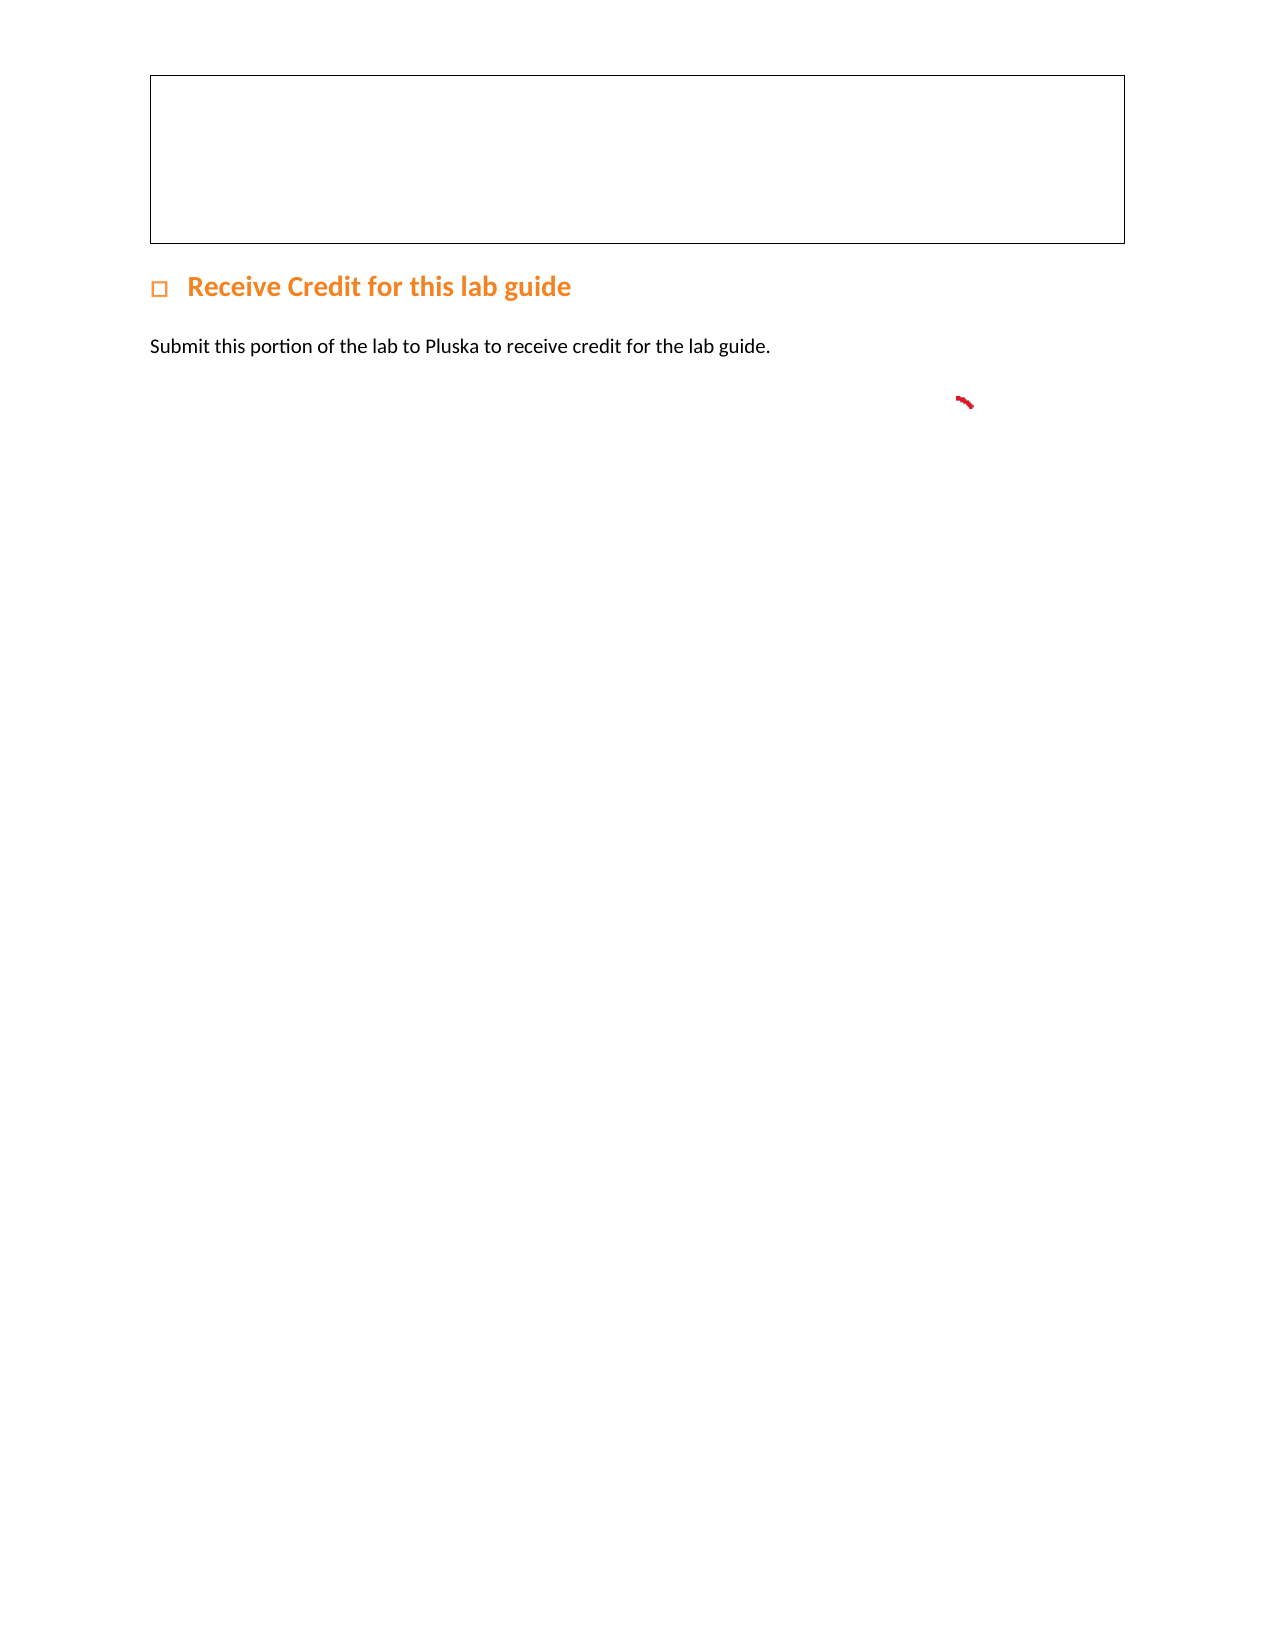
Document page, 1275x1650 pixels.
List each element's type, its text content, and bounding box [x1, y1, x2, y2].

table_cell [151, 76, 1124, 243]
list Receive Credit for this lab guide [150, 268, 1125, 304]
picture [956, 396, 974, 409]
text Submit this portion of the lab to Pluska to receive credit for the lab guide. [150, 333, 1125, 358]
